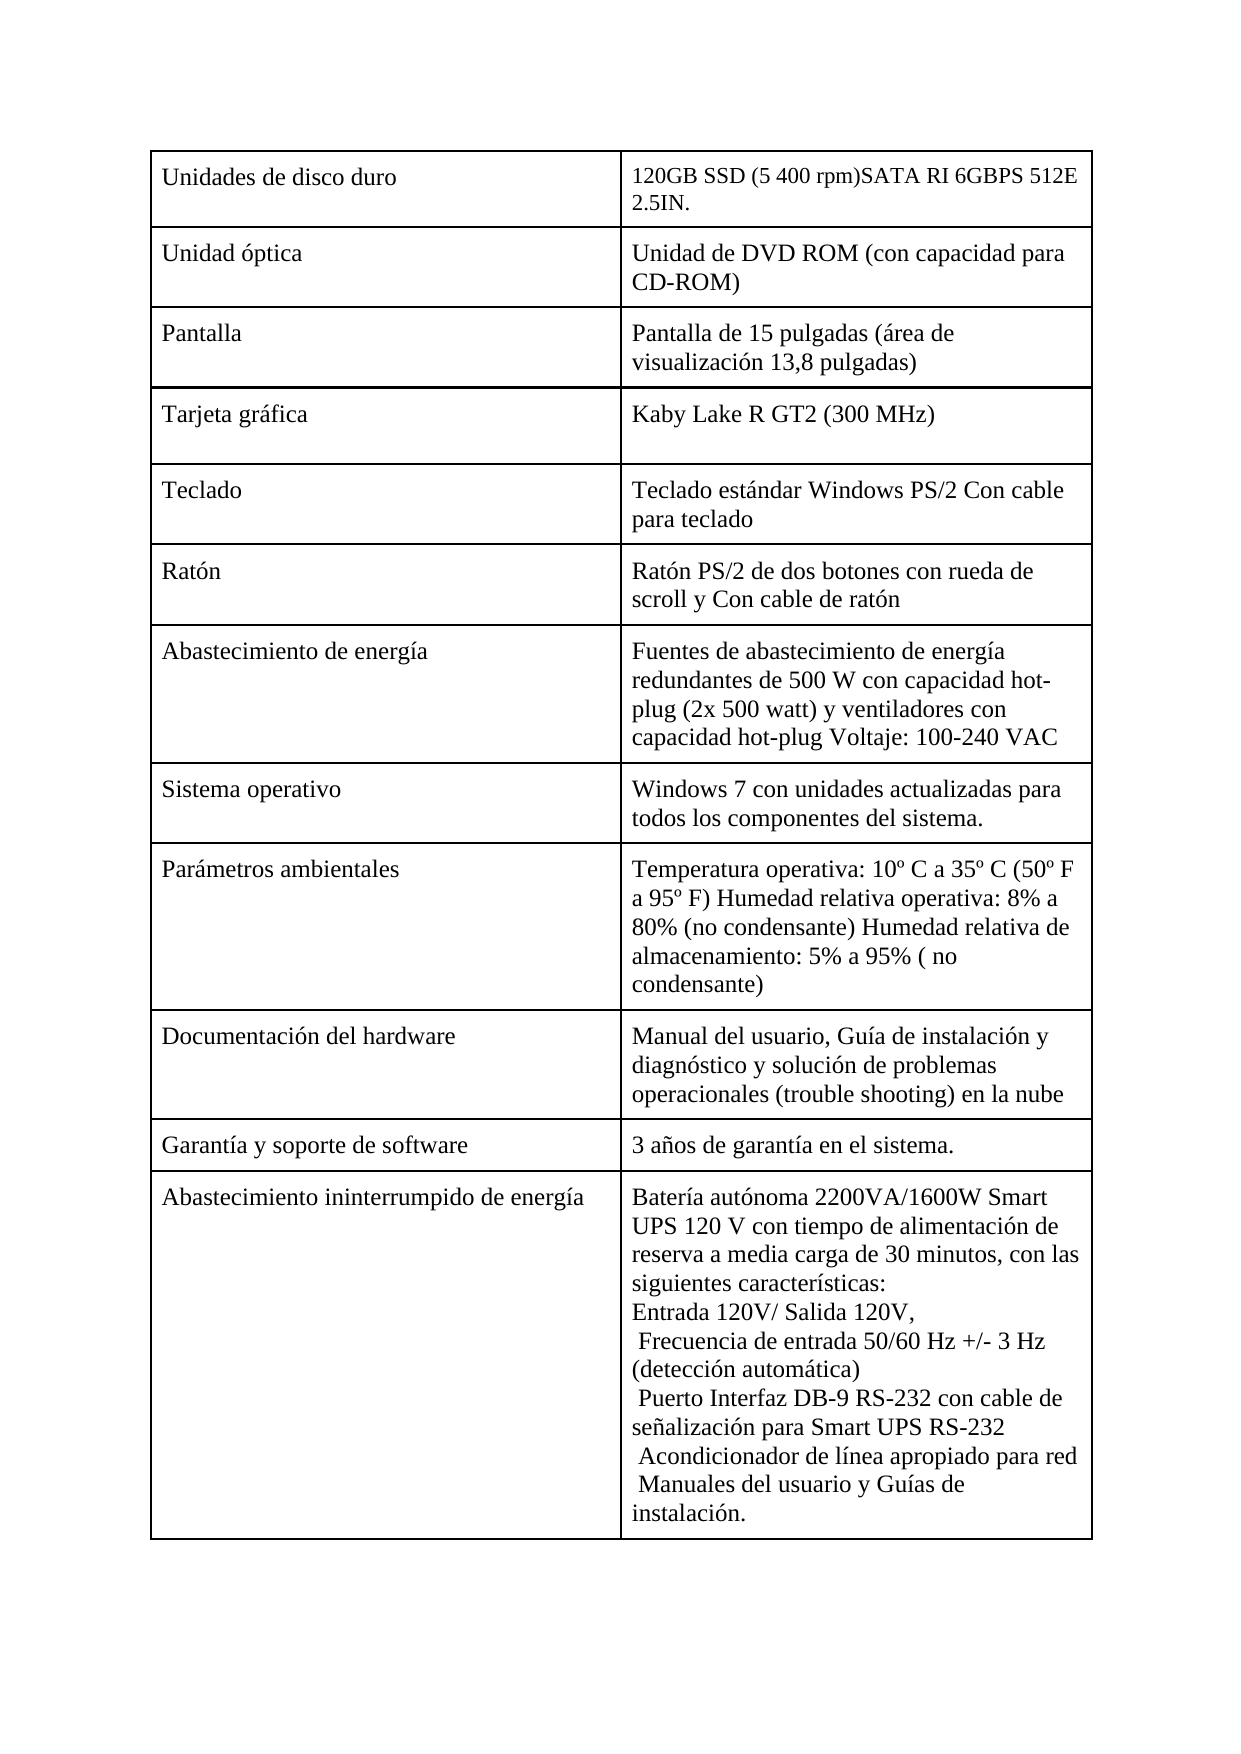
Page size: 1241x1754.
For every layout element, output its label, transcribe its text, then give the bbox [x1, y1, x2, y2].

table_cell Pantalla [152, 308, 620, 386]
table_cell Teclado [152, 465, 620, 543]
table_cell 3 años de garantía en el sistema. [622, 1120, 1091, 1169]
table_cell Abastecimiento de energía [152, 626, 620, 762]
table_cell Fuentes de abastecimiento de energía redundantes de 500 W con capacidad hot-plug (2x 500 watt) y ventiladores con capacidad hot-plug Voltaje: 100-240 VAC [622, 626, 1091, 762]
table_cell Teclado estándar Windows PS/2 Con cable para teclado [622, 465, 1091, 543]
table_cell Unidad óptica [152, 228, 620, 306]
table_cell Batería autónoma 2200VA/1600W Smart UPS 120 V con tiempo de alimentación de reserva a media carga de 30 minutos, con las siguientes características: Entrada 120V/ Salida 120V, Frecuencia de entrada 50/60 Hz +/- 3 Hz (detección automática) Puerto Interfaz DB-9 RS-232 con cable de señalización para Smart UPS RS-232 Acondicionador de línea apropiado para red Manuales del usuario y Guías de instalación. [622, 1172, 1091, 1537]
table_cell Garantía y soporte de software [152, 1120, 620, 1169]
table_cell Unidades de disco duro [152, 152, 620, 226]
table_cell Abastecimiento ininterrumpido de energía [152, 1172, 620, 1537]
table_cell Ratón [152, 545, 620, 624]
table_cell Ratón PS/2 de dos botones con rueda de scroll y Con cable de ratón [622, 545, 1091, 624]
table_cell Tarjeta gráfica [152, 389, 620, 463]
table_cell Kaby Lake R GT2 (300 MHz) [622, 389, 1091, 463]
table_cell Unidad de DVD ROM (con capacidad para CD-ROM) [622, 228, 1091, 306]
table_cell Parámetros ambientales [152, 844, 620, 1009]
table_cell Pantalla de 15 pulgadas (área de visualización 13,8 pulgadas) [622, 308, 1091, 386]
table_cell 120GB SSD (5 400 rpm)SATA RI 6GBPS 512E 2.5IN. [622, 152, 1091, 226]
table_cell Manual del usuario, Guía de instalación y diagnóstico y solución de problemas operacionales (trouble shooting) en la nube [622, 1011, 1091, 1118]
table_cell Windows 7 con unidades actualizadas para todos los componentes del sistema. [622, 764, 1091, 842]
table_cell Temperatura operativa: 10º C a 35º C (50º F a 95º F) Humedad relativa operativa: 8% a 80% (no condensante) Humedad relativa de almacenamiento: 5% a 95% ( no condensante) [622, 844, 1091, 1009]
table_cell Sistema operativo [152, 764, 620, 842]
table_cell Documentación del hardware [152, 1011, 620, 1118]
